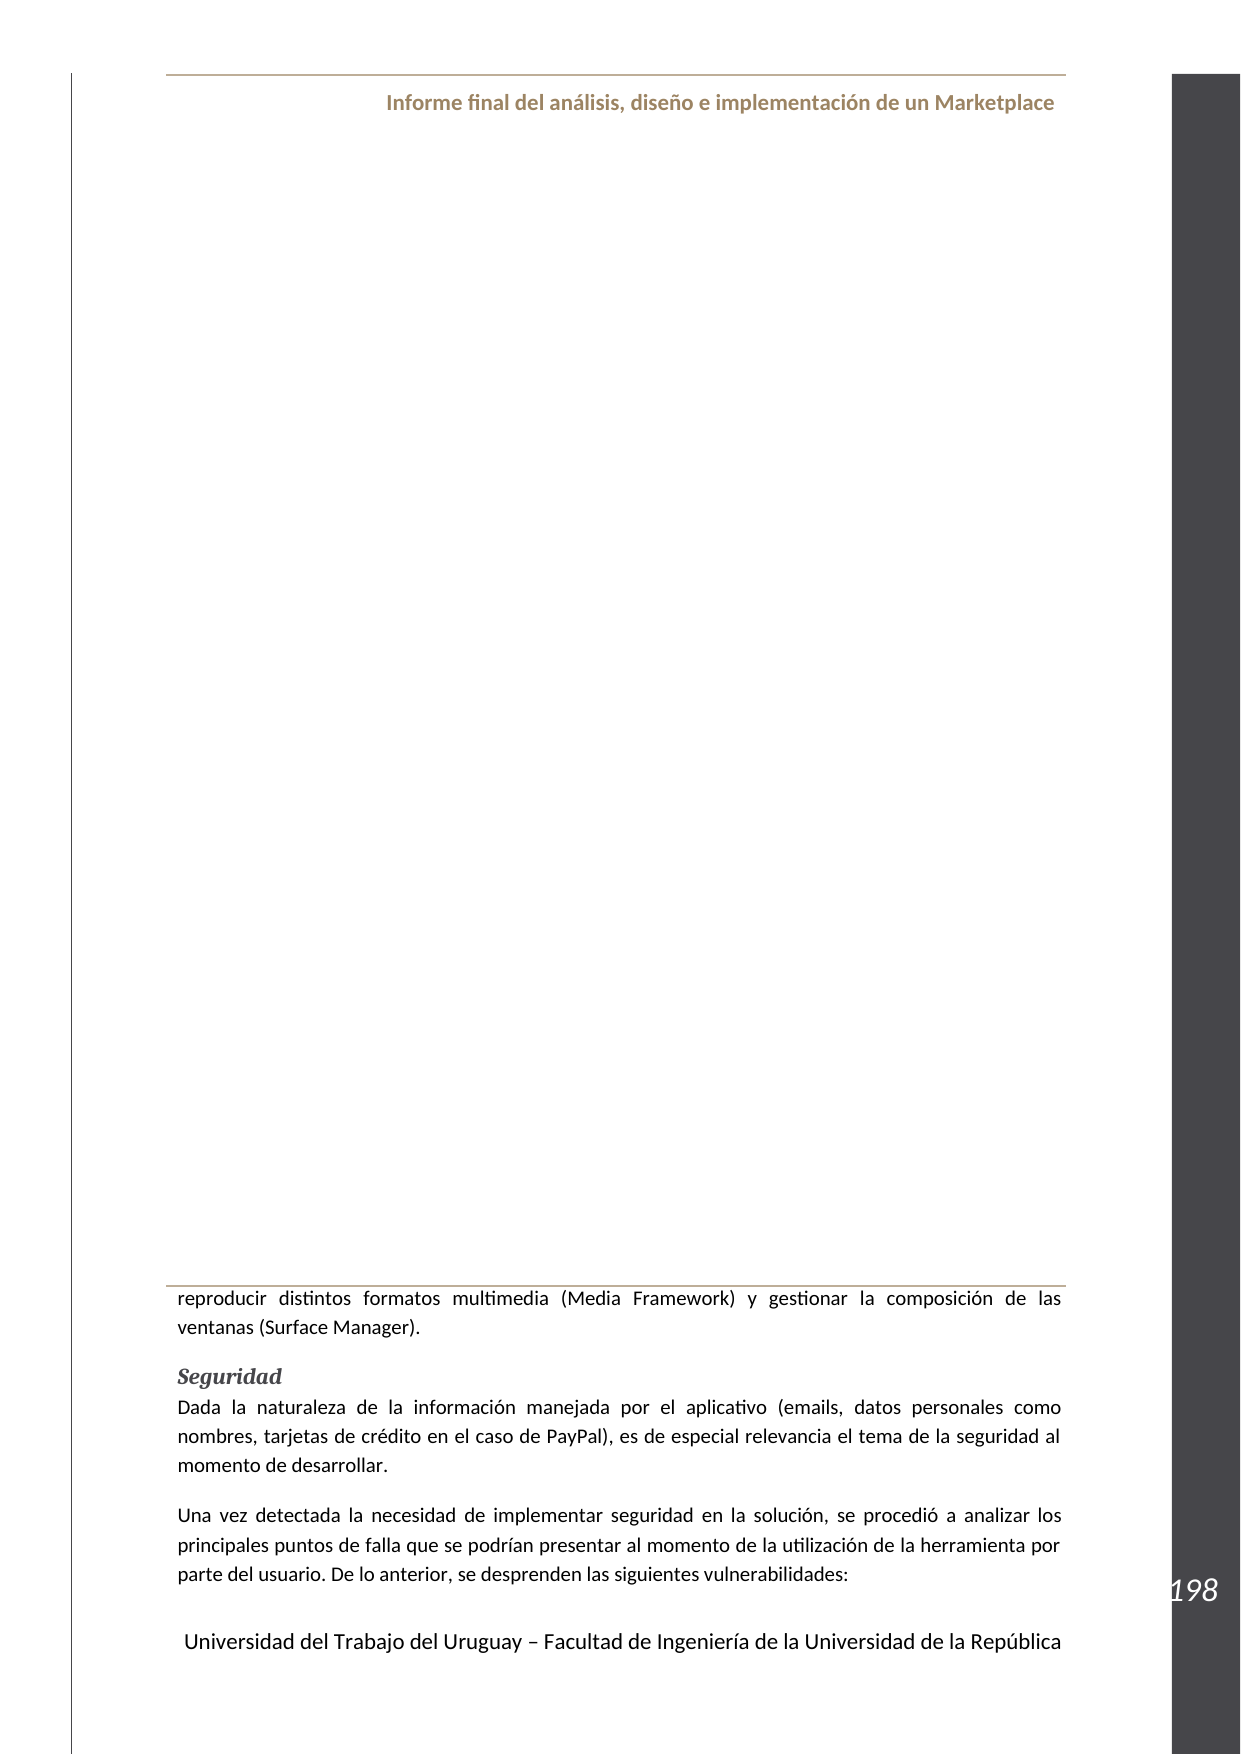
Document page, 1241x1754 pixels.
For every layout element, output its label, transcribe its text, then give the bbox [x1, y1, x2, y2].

text Para la presentación de los datos en el dispositivo móvil Android incorpora en su arquitectura la capa Libreries. Esta contiene dentro librerías nativas que permiten representar contenido grafico (OpenGL), reproducir distintos formatos multimedia (Media Framework) y gestionar la composición de las ventanas (Surface Manager). [177, 1287, 1063, 1339]
subtitle Seguridad [177, 1364, 1063, 1391]
text Una vez detectada la necesidad de implementar seguridad en la solución, se procedió a analizar los principales puntos de falla que se podrían presentar al momento de la utilización de la herramienta por parte del usuario. De lo anterior, se desprenden las siguientes vulnerabilidades: [177, 1503, 1063, 1586]
text Dada la naturaleza de la información manejada por el aplicativo (emails, datos personales como nombres, tarjetas de crédito en el caso de PayPal), es de especial relevancia el tema de la seguridad al momento de desarrollar. [177, 1394, 1063, 1478]
